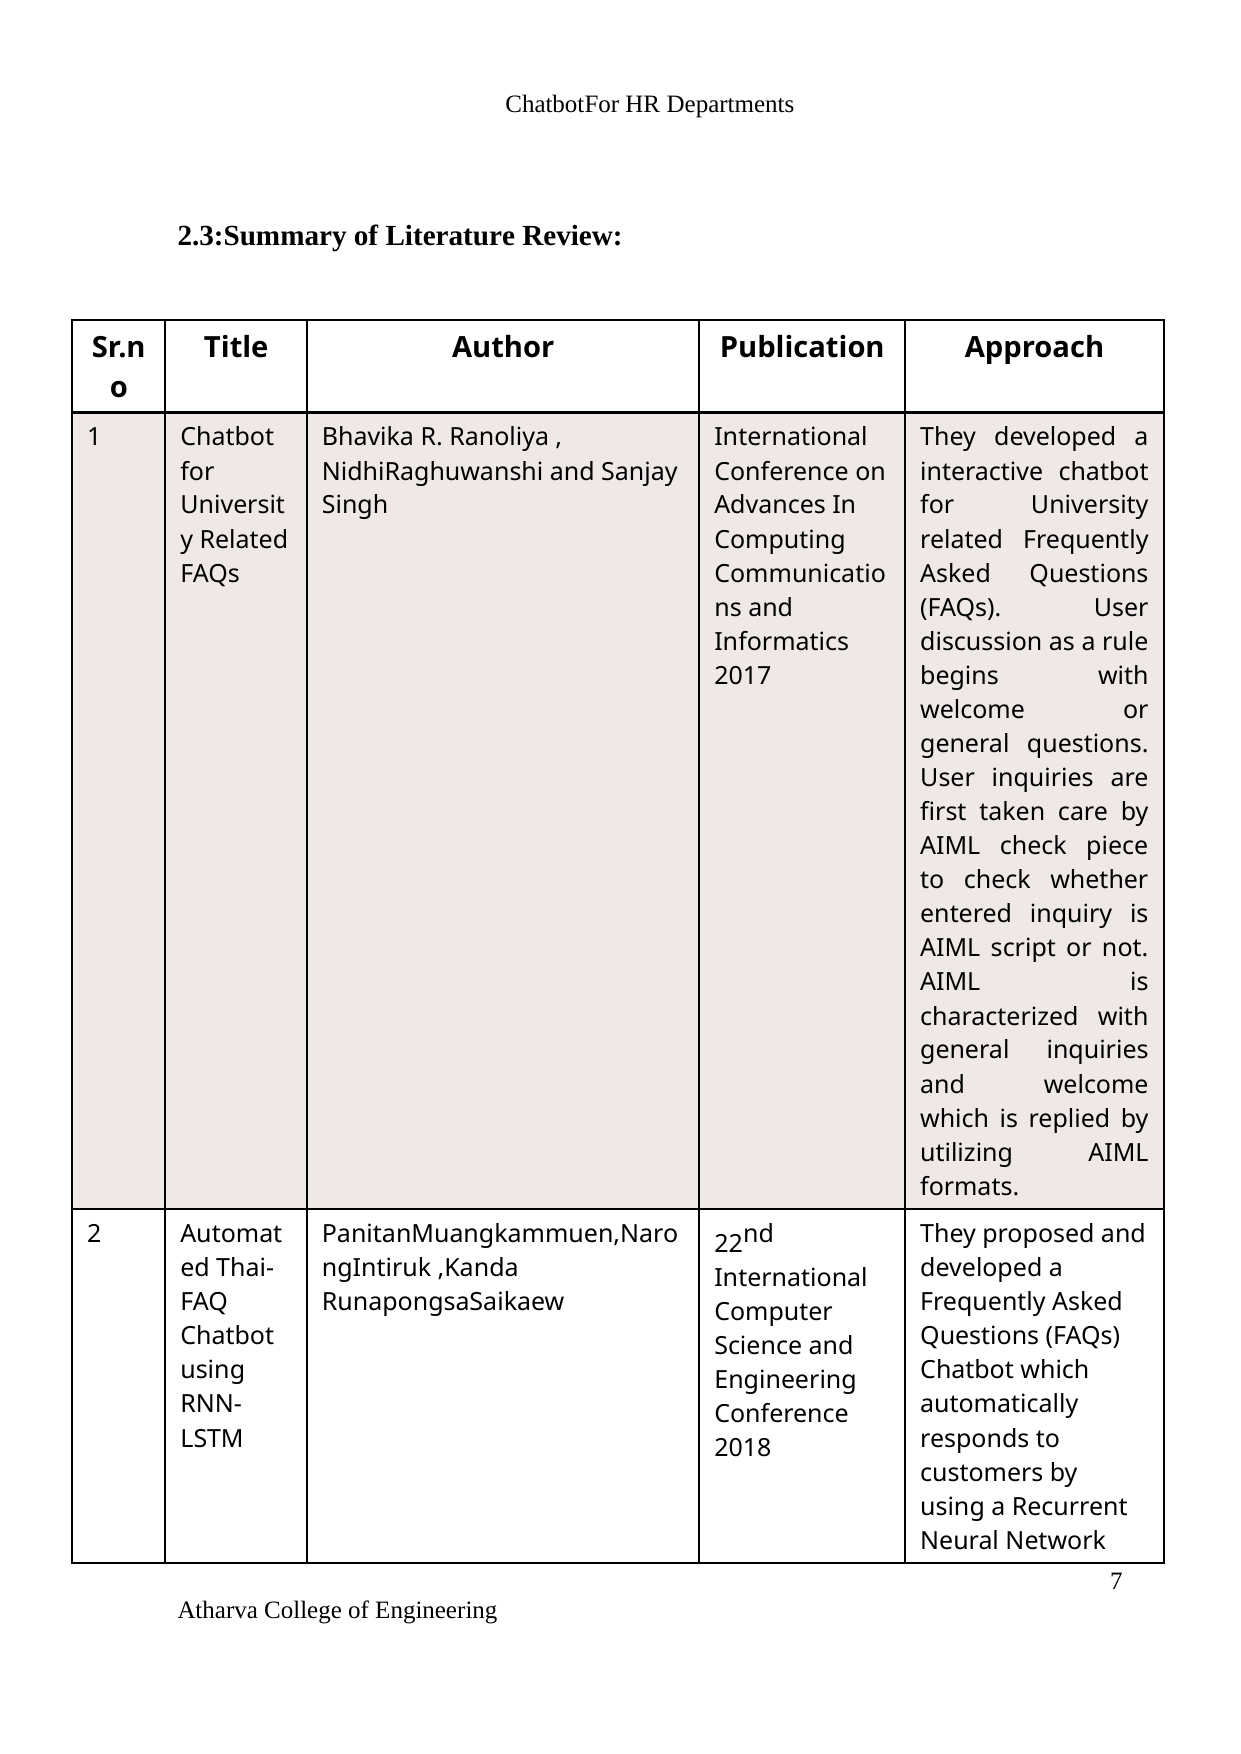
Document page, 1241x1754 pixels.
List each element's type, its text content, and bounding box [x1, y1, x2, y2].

table_header Approach [906, 321, 1163, 411]
table_header Author [308, 321, 698, 411]
table_cell Bhavika R. Ranoliya , NidhiRaghuwanshi and Sanjay Singh [308, 414, 698, 1208]
text 2.3:Summary of Literature Review: [177, 218, 792, 252]
table_header Sr.no [73, 321, 164, 411]
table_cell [700, 1210, 904, 1562]
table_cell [308, 1210, 698, 1562]
table_header Publication [700, 321, 904, 411]
table_cell Chatbot for University Related FAQs [166, 414, 306, 1208]
table_cell 1 [73, 414, 164, 1208]
table_header Title [166, 321, 306, 411]
table_cell International Conference on Advances In Computing Communications and Informatics 2017 [700, 414, 904, 1208]
table_cell 2 [73, 1210, 164, 1562]
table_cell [166, 1210, 306, 1562]
table_cell They developed a interactive chatbot for University related Frequently Asked Questions (FAQs). User discussion as a rule begins with welcome or general questions. User inquiries are first taken care by AIML check piece to check whether entered inquiry is AIML script or not. AIML is characterized with general inquiries and welcome which is replied by utilizing AIML formats. [906, 414, 1163, 1208]
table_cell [906, 1210, 1163, 1562]
